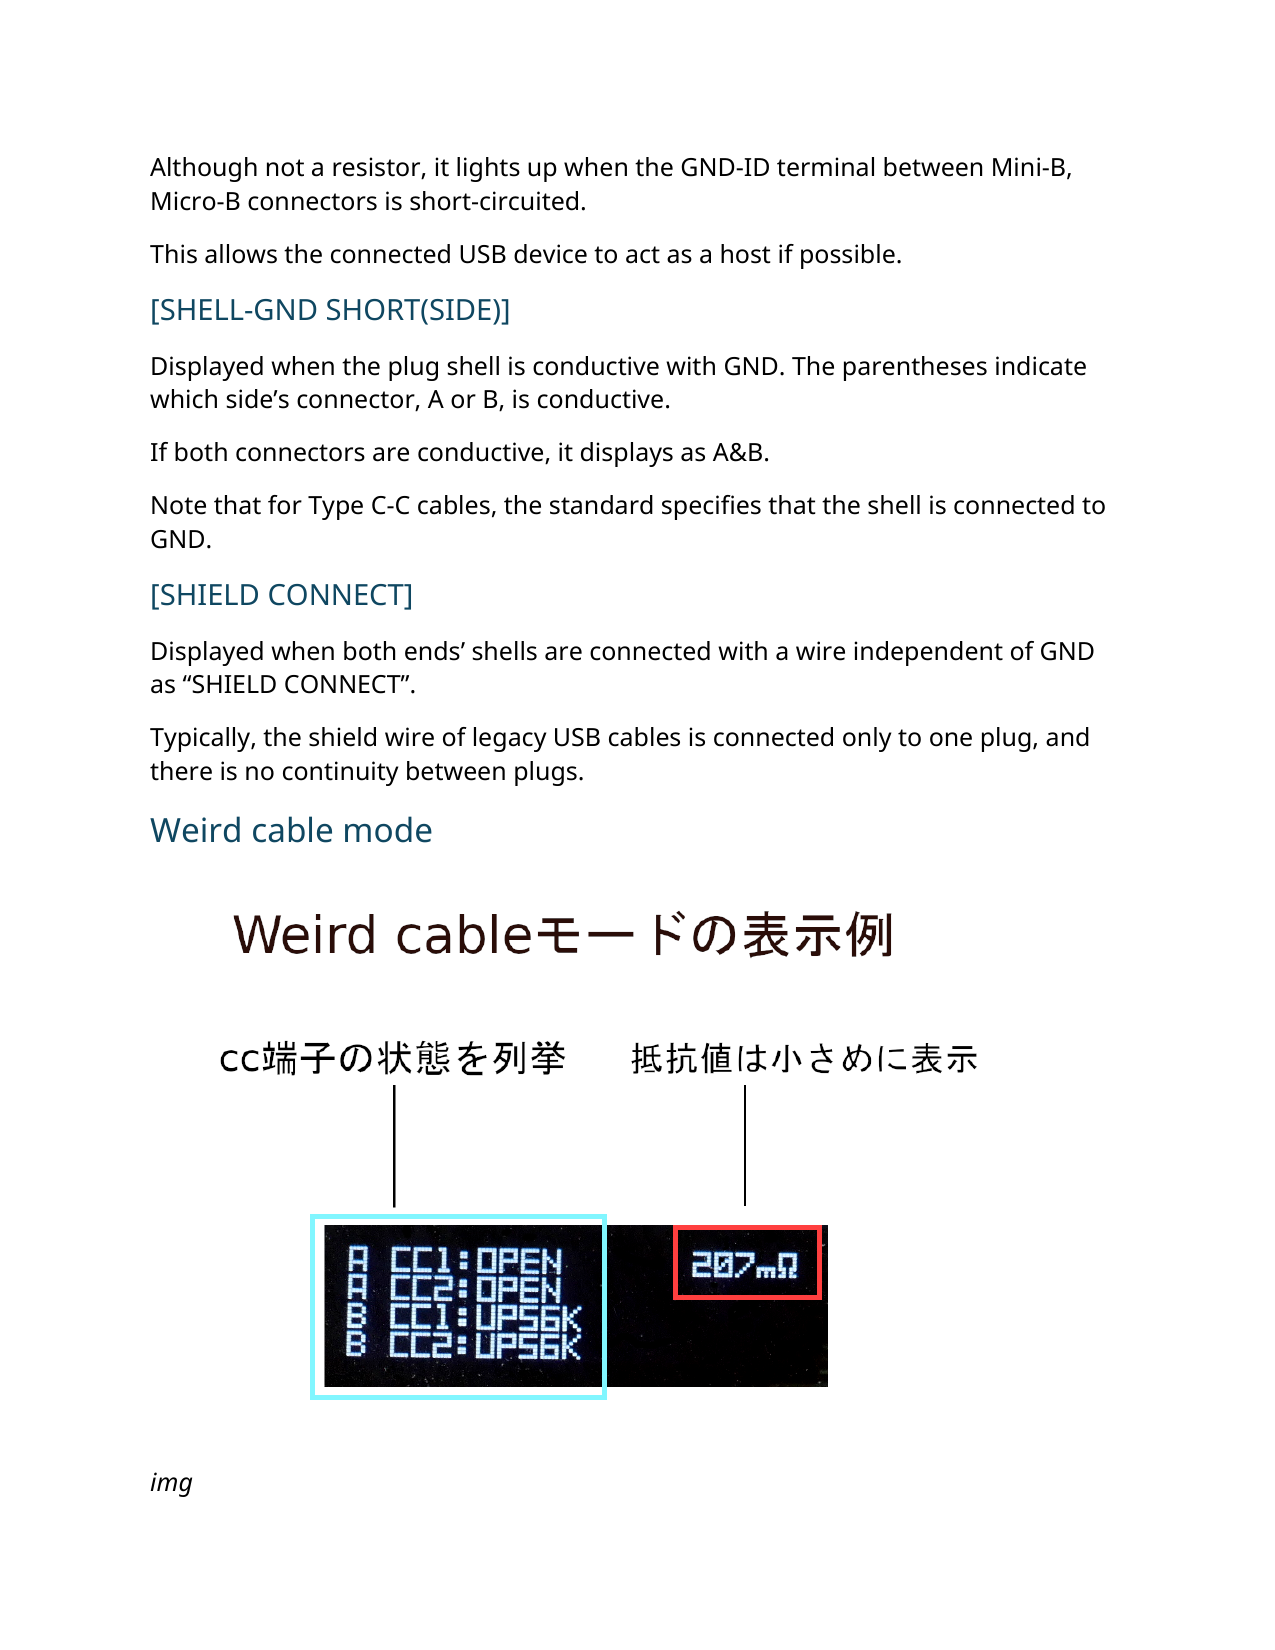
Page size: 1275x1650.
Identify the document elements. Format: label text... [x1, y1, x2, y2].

text Displayed when both ends’ shells are connected with a wire independent of GND as “SHIELD CONNECT”. [150, 633, 1125, 701]
text If both connectors are conductive, it displays as A&B. [150, 435, 1125, 469]
text Displayed when the plug shell is conductive with GND. The parentheses indicate which side’s connector, A or B, is conductive. [150, 348, 1125, 416]
text Although not a resistor, it lights up when the GND-ID terminal between Mini-B, Micro-B connectors is short-circuited. [150, 150, 1125, 218]
picture [168, 860, 1003, 1444]
subtitle Weird cable mode [150, 807, 1125, 852]
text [150, 237, 1125, 271]
text img [150, 1465, 1125, 1499]
text Typically, the shield wire of legacy USB cables is connected only to one plug, and there is no continuity between plugs. [150, 720, 1125, 788]
text Note that for Type C-C cables, the standard specifies that the shell is connected to GND. [150, 488, 1125, 556]
subtitle [SHIELD CONNECT] [150, 575, 1125, 614]
subtitle [SHELL-GND SHORT(SIDE)] [150, 290, 1125, 329]
